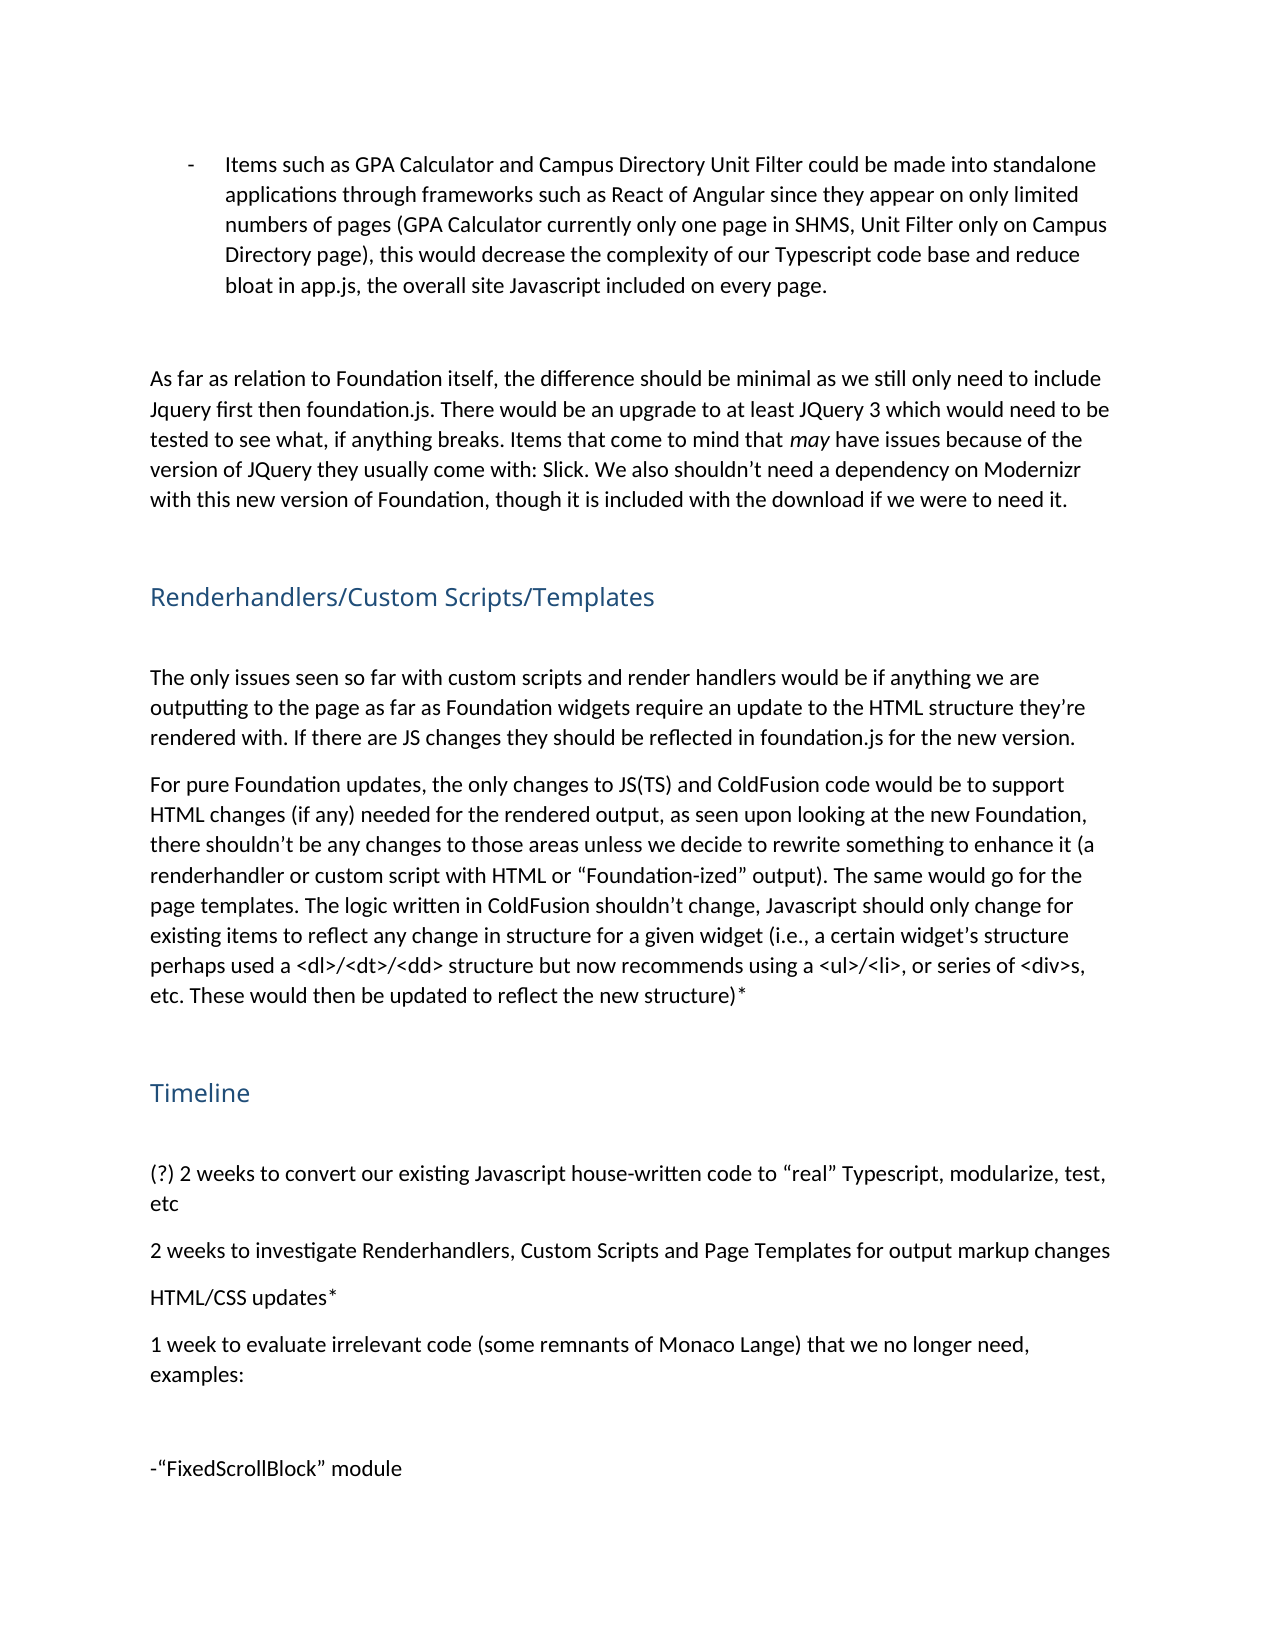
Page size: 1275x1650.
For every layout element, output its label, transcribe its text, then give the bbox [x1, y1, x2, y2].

subtitle Renderhandlers/Custom Scripts/Templates [150, 579, 1125, 613]
text (?) 2 weeks to convert our existing Javascript house-written code to “real” Typescript, modularize, test, etc [150, 1159, 1125, 1217]
list Items such as GPA Calculator and Campus Directory Unit Filter could be made into standalone applications through frameworks such as React of Angular since they appear on only limited numbers of pages (GPA Calculator currently only one page in SHMS, Unit Filter only on Campus Directory page), this would decrease the complexity of our Typescript code base and reduce bloat in app.js, the overall site Javascript included on every page. [187, 150, 1125, 299]
text 2 weeks to investigate Renderhandlers, Custom Scripts and Page Templates for output markup changes [150, 1236, 1125, 1264]
text For pure Foundation updates, the only changes to JS(TS) and ColdFusion code would be to support HTML changes (if any) needed for the rendered output, as seen upon looking at the new Foundation, there shouldn’t be any changes to those areas unless we decide to rewrite something to enhance it (a renderhandler or custom script with HTML or “Foundation-ized” output). The same would go for the page templates. The logic written in ColdFusion shouldn’t change, Javascript should only change for existing items to reflect any change in structure for a given widget (i.e., a certain widget’s structure perhaps used a <dl>/<dt>/<dd> structure but now recommends using a <ul>/<li>, or series of <div>s, etc. These would then be updated to reflect the new structure)* [150, 770, 1125, 1009]
text HTML/CSS updates* [150, 1283, 1125, 1311]
text As far as relation to Foundation itself, the difference should be minimal as we still only need to include Jquery first then foundation.js. There would be an upgrade to at least JQuery 3 which would need to be tested to see what, if anything breaks. Items that come to mind that may have issues because of the version of JQuery they usually come with: Slick. We also shouldn’t need a dependency on Modernizr with this new version of Foundation, though it is included with the download if we were to need it. [150, 364, 1125, 513]
subtitle Timeline [150, 1075, 1125, 1109]
text -“FixedScrollBlock” module [150, 1454, 1125, 1482]
text The only issues seen so far with custom scripts and render handlers would be if anything we are outputting to the page as far as Foundation widgets require an update to the HTML structure they’re rendered with. If there are JS changes they should be reflected in foundation.js for the new version. [150, 663, 1125, 751]
text 1 week to evaluate irrelevant code (some remnants of Monaco Lange) that we no longer need, examples: [150, 1330, 1125, 1388]
